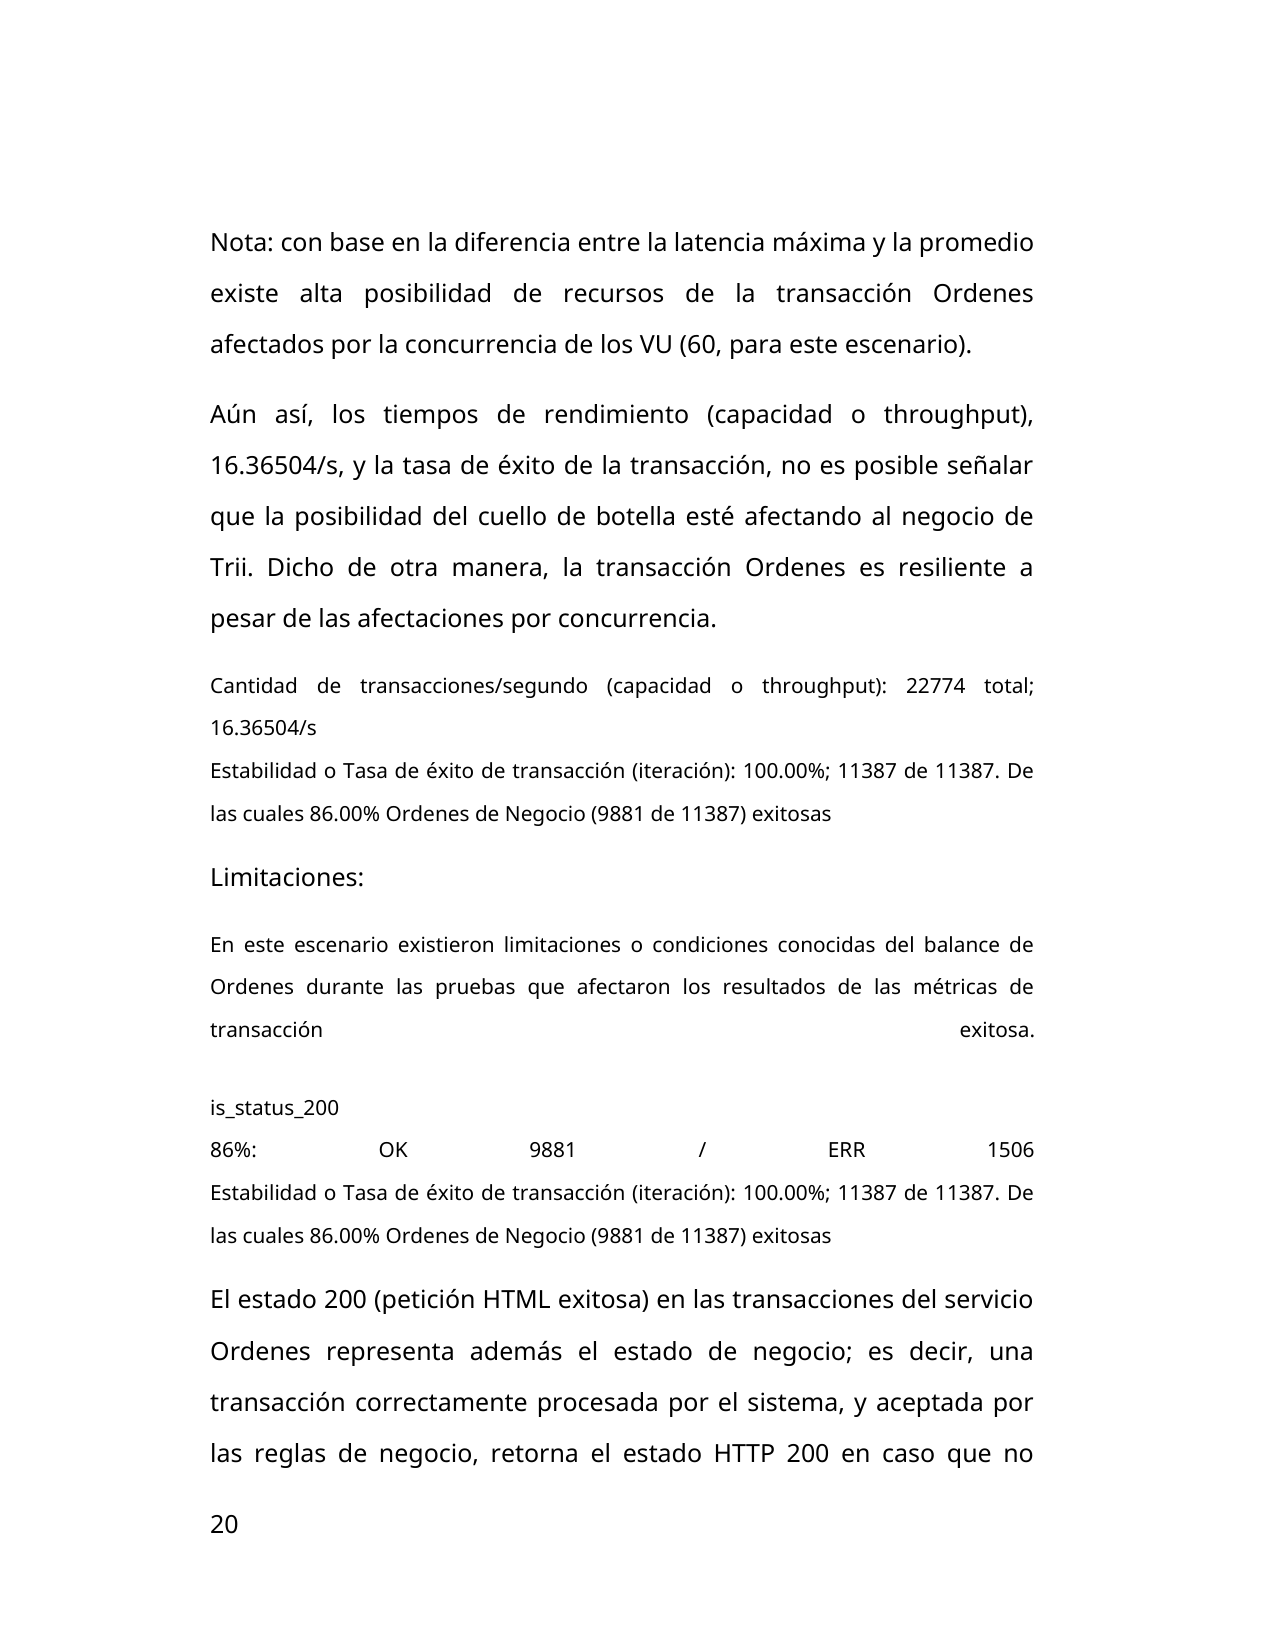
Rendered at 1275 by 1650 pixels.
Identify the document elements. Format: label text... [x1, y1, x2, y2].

text Nota: con base en la diferencia entre la latencia máxima y la promedio existe alta posibilidad de recursos de la transacción Ordenes afectados por la concurrencia de los VU (60, para este escenario). [210, 225, 1035, 361]
text Limitaciones: [210, 860, 1035, 894]
text En este escenario existieron limitaciones o condiciones conocidas del balance de Ordenes durante las pruebas que afectaron los resultados de las métricas de transacción exitosa. is_status_200 86%: OK 9881 / ERR 1506 Estabilidad o Tasa de éxito de transacción (iteración): 100.00%; 11387 de 11387. De las cuales 86.00% Ordenes de Negocio (9881 de 11387) exitosas [210, 930, 1035, 1249]
text Aún así, los tiempos de rendimiento (capacidad o throughput), 16.36504/s, y la tasa de éxito de la transacción, no es posible señalar que la posibilidad del cuello de botella esté afectando al negocio de Trii. Dicho de otra manera, la transacción Ordenes es resiliente a pesar de las afectaciones por concurrencia. [210, 397, 1035, 635]
text Cantidad de transacciones/segundo (capacidad o throughput): 22774 total; 16.36504/s Estabilidad o Tasa de éxito de transacción (iteración): 100.00%; 11387 de 11387. De las cuales 86.00% Ordenes de Negocio (9881 de 11387) exitosas [210, 671, 1035, 827]
